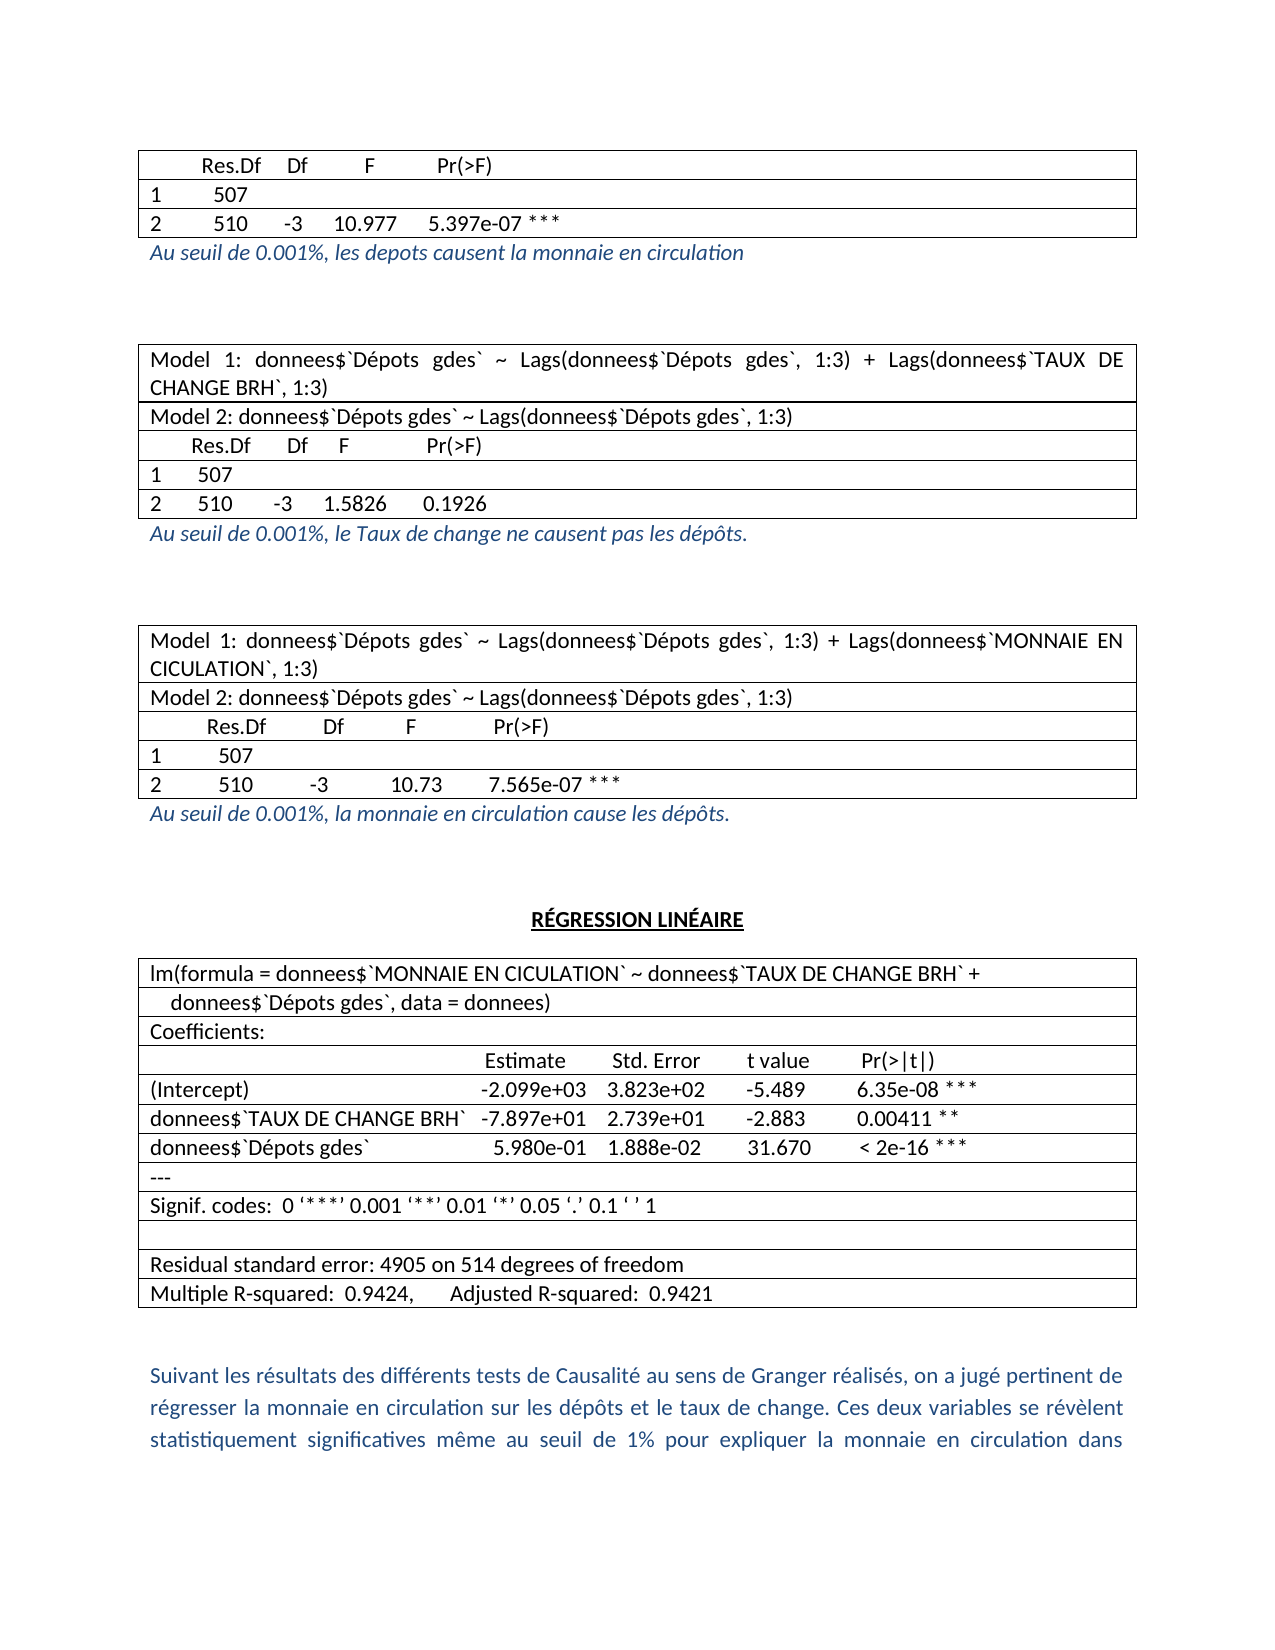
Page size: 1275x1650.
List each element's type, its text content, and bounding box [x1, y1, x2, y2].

table_cell Estimate Std. Error t value Pr(>|t|) [139, 1046, 1136, 1074]
table_cell [139, 1221, 1136, 1249]
table_header lm(formula = donnees$`MONNAIE EN CICULATION` ~ donnees$`TAUX DE CHANGE BRH` + [139, 959, 1136, 987]
table_cell Residual standard error: 4905 on 514 degrees of freedom [139, 1250, 1136, 1278]
text Au seuil de 0.001%, le Taux de change ne causent pas les dépôts. [150, 519, 1125, 547]
table_cell donnees$`Dépots gdes`, data = donnees) [139, 988, 1136, 1016]
table_cell Coefficients: [139, 1017, 1136, 1045]
table_cell donnees$`Dépots gdes` 5.980e-01 1.888e-02 31.670 < 2e-16 *** [139, 1134, 1136, 1162]
table_header Model 1: donnees$`Dépots gdes` ~ Lags(donnees$`Dépots gdes`, 1:3) + Lags(donnees$`TAUX DE CHANGE BRH`, 1:3) [139, 345, 1136, 401]
table_cell --- [139, 1163, 1136, 1191]
table_cell 1 507 [139, 741, 1136, 769]
table_cell 2 510 -3 10.73 7.565e-07 *** [139, 770, 1136, 798]
text Au seuil de 0.001%, les depots causent la monnaie en circulation [150, 238, 1125, 266]
table_cell Res.Df Df F Pr(>F) [139, 151, 1136, 179]
table_cell 1 507 [139, 180, 1136, 208]
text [150, 1361, 1125, 1453]
table_cell Res.Df Df F Pr(>F) [139, 712, 1136, 740]
table_cell Multiple R-squared: 0.9424, Adjusted R-squared: 0.9421 [139, 1279, 1136, 1307]
table_header Model 1: donnees$`Dépots gdes` ~ Lags(donnees$`Dépots gdes`, 1:3) + Lags(donnees$`MONNAIE EN CICULATION`, 1:3) [139, 626, 1136, 682]
table_cell 2 510 -3 1.5826 0.1926 [139, 490, 1136, 518]
table_cell 1 507 [139, 461, 1136, 488]
table_cell Model 2: donnees$`Dépots gdes` ~ Lags(donnees$`Dépots gdes`, 1:3) [139, 683, 1136, 711]
table_cell Model 2: donnees$`Dépots gdes` ~ Lags(donnees$`Dépots gdes`, 1:3) [139, 403, 1136, 430]
table_cell 2 510 -3 10.977 5.397e-07 *** [139, 209, 1136, 237]
text Au seuil de 0.001%, la monnaie en circulation cause les dépôts. [150, 799, 1125, 827]
text RÉGRESSION LINÉAIRE [150, 905, 1125, 933]
table_cell (Intercept) -2.099e+03 3.823e+02 -5.489 6.35e-08 *** [139, 1075, 1136, 1103]
table_cell Signif. codes: 0 ‘***’ 0.001 ‘**’ 0.01 ‘*’ 0.05 ‘.’ 0.1 ‘ ’ 1 [139, 1192, 1136, 1220]
table_cell Res.Df Df F Pr(>F) [139, 431, 1136, 459]
table_cell donnees$`TAUX DE CHANGE BRH` -7.897e+01 2.739e+01 -2.883 0.00411 ** [139, 1105, 1136, 1132]
